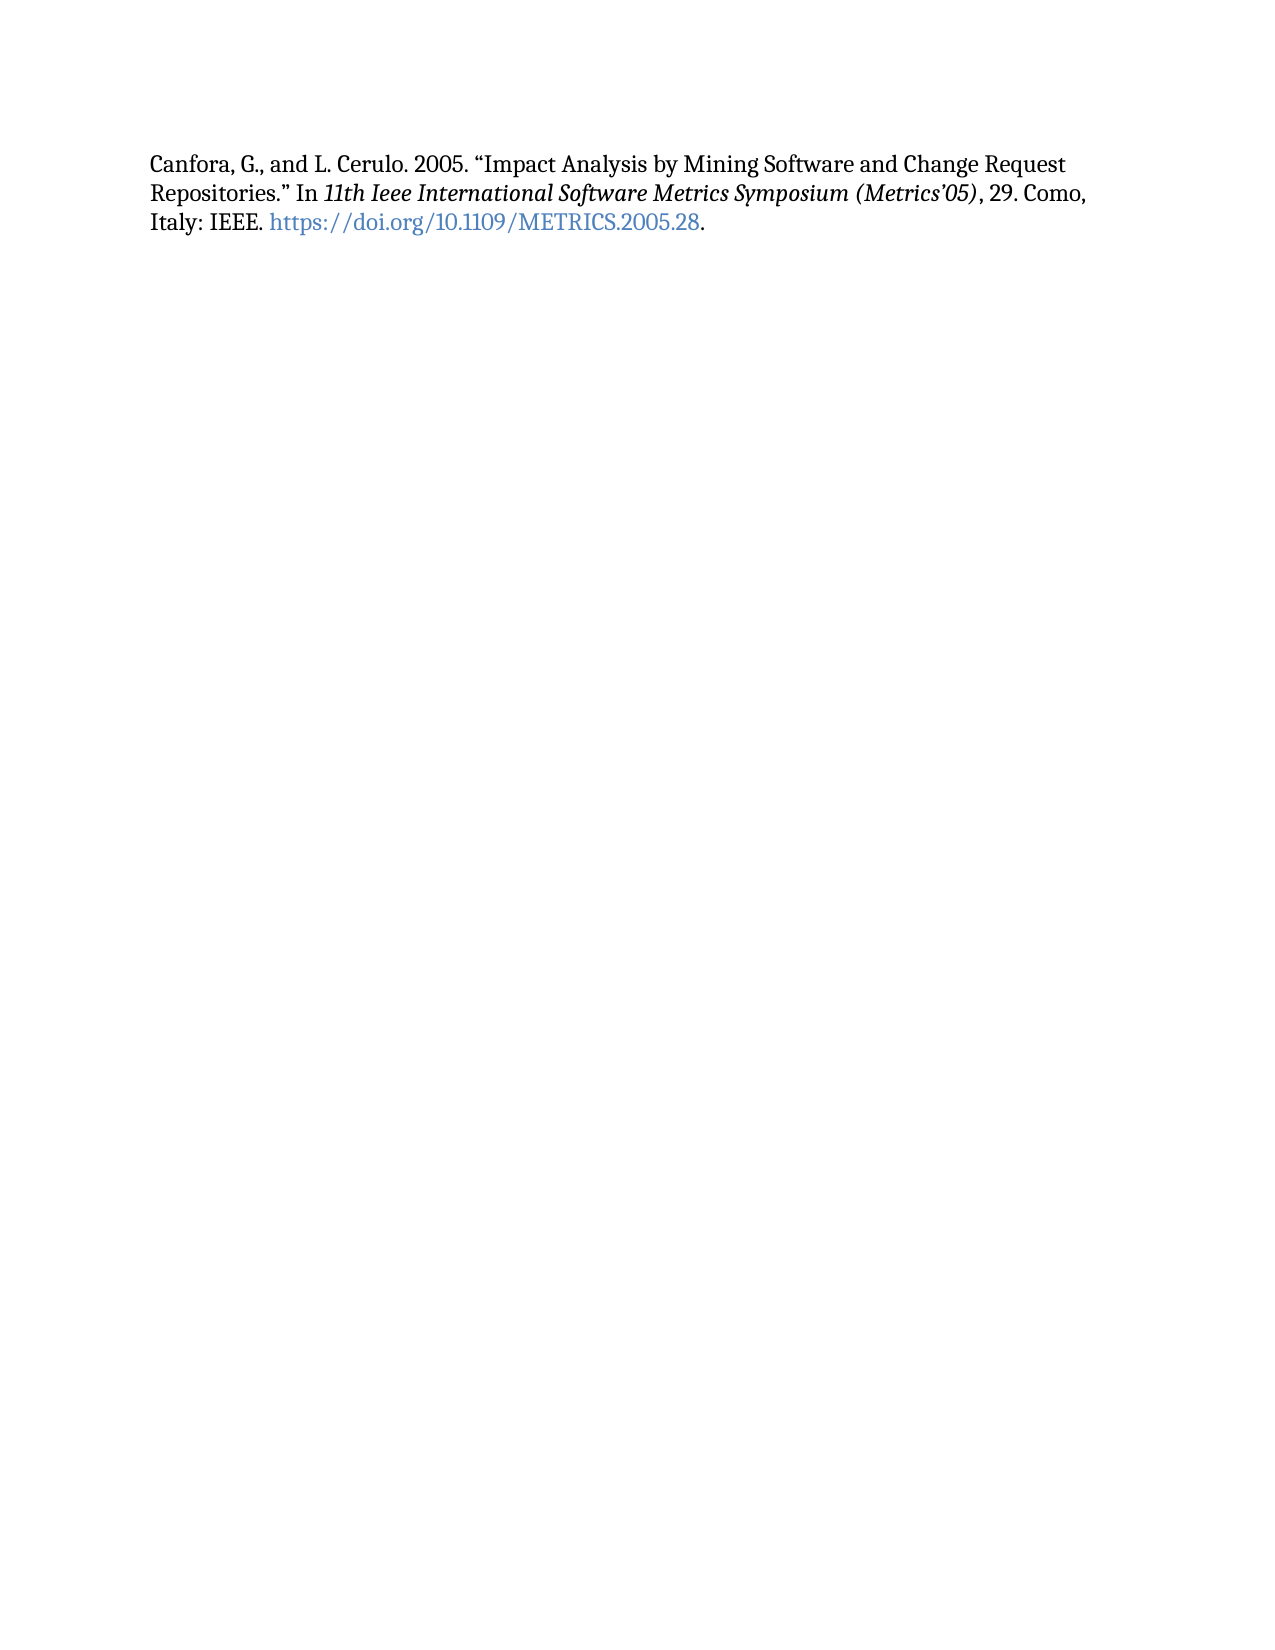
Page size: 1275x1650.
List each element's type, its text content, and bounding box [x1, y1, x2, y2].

text Canfora, G., and L. Cerulo. 2005. “Impact Analysis by Mining Software and Change Request Repositories.” In 11th Ieee International Software Metrics Symposium (Metrics’05), 29. Como, Italy: IEEE. https://doi.org/10.1109/METRICS.2005.28. [150, 150, 1125, 236]
